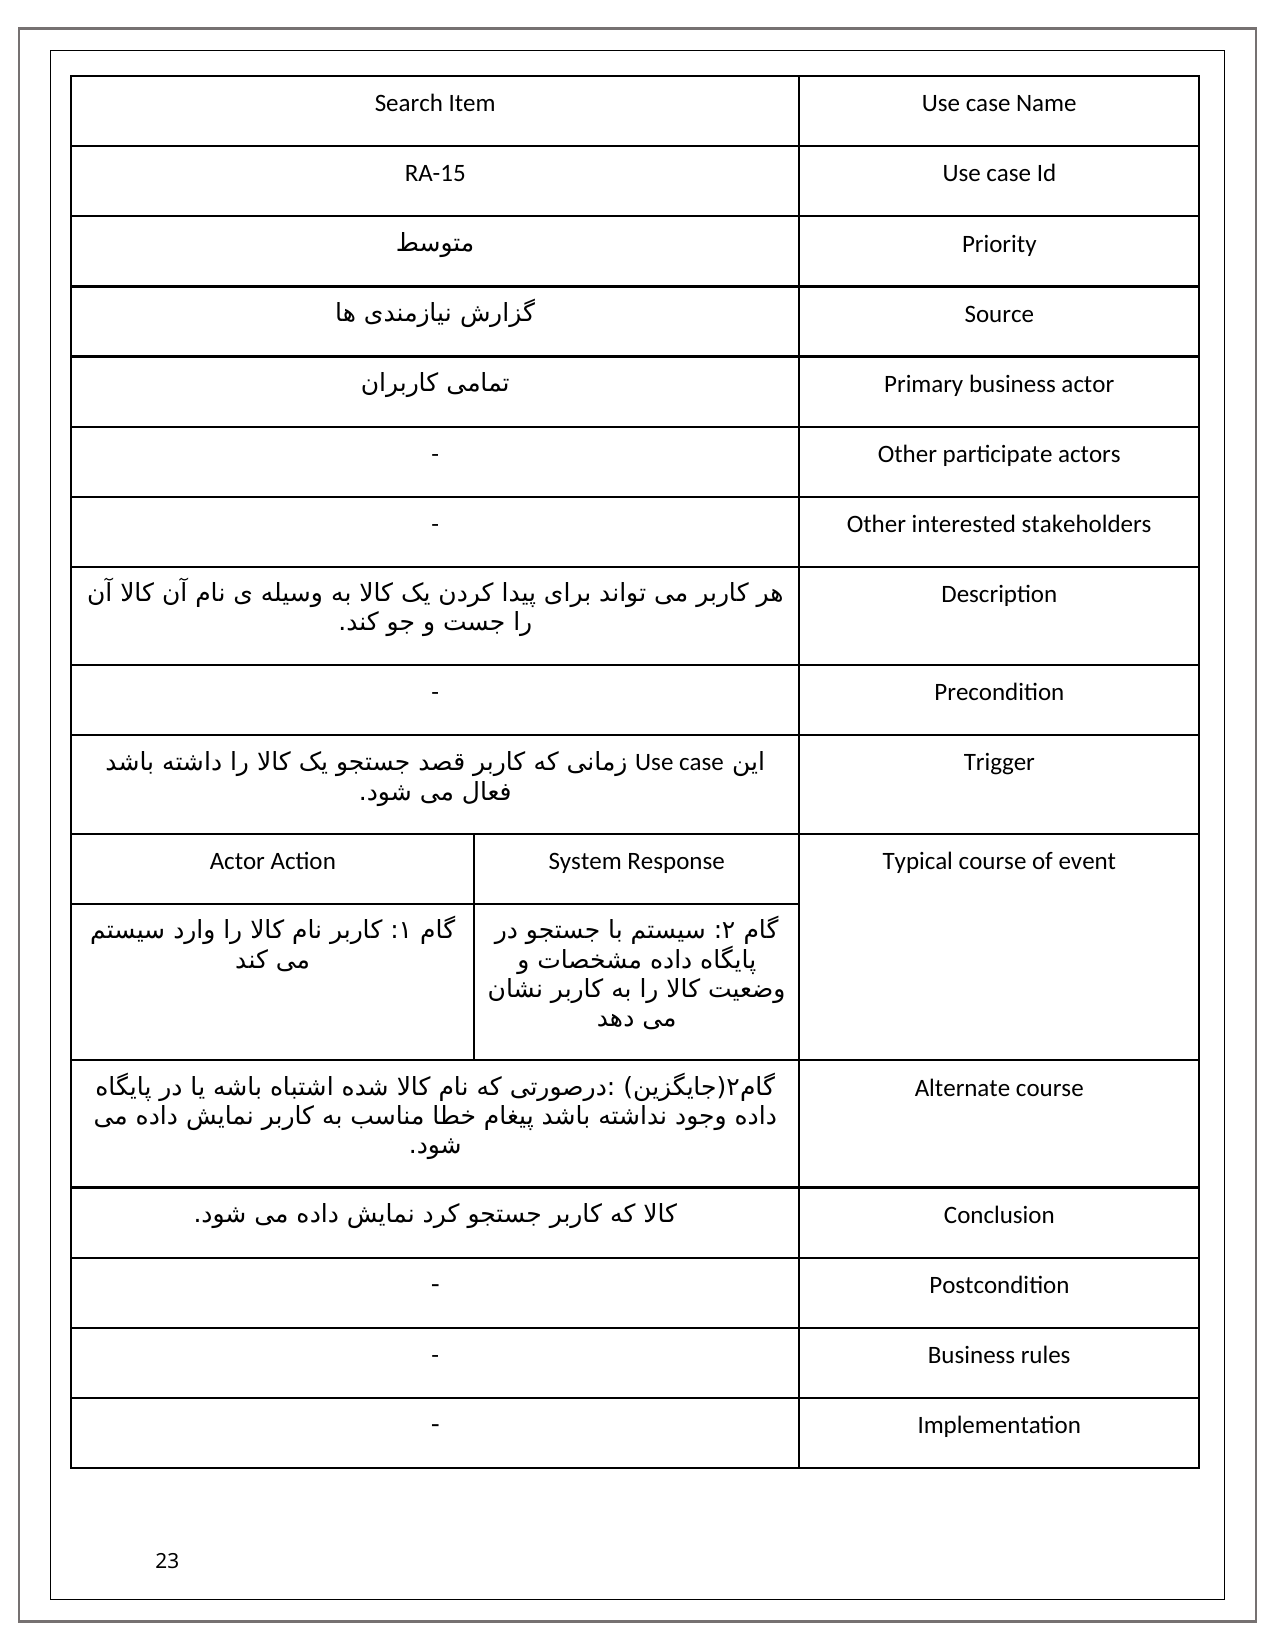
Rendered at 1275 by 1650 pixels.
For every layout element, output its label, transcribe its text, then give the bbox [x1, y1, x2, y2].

table_cell - [72, 428, 798, 496]
table_cell Use case Id [800, 147, 1198, 215]
table_cell [800, 1061, 1198, 1186]
table_cell [800, 1399, 1198, 1467]
table_cell Source [800, 288, 1198, 355]
table_cell System Response [475, 835, 798, 903]
table_cell این Use case زمانی که کاربر قصد جستجو یک کالا را داشته باشد فعال می شود. [72, 736, 798, 833]
table_cell RA-15 [72, 147, 798, 215]
table_cell متوسط [72, 217, 798, 285]
table_cell Other interested stakeholders [800, 498, 1198, 566]
table_cell [800, 1329, 1198, 1397]
table_cell گام۲(جایگزین) :‌درصورتی که نام کالا شده اشتباه باشه یا در پایگاه داده وجود نداشته باشد پیغام خطا مناسب به کاربر نمایش داده می شود. [72, 1061, 798, 1186]
table_cell تمامی کاربران [72, 358, 798, 426]
table_cell Typical course of event [800, 835, 1198, 1059]
table_cell [800, 1189, 1198, 1257]
table_cell Primary business actor [800, 358, 1198, 426]
table_cell Trigger [800, 736, 1198, 833]
table_cell [800, 1259, 1198, 1327]
table_cell Actor Action [72, 835, 473, 903]
table_cell Precondition [800, 666, 1198, 734]
table_cell Description [800, 568, 1198, 664]
table_cell Other participate actors [800, 428, 1198, 496]
table_cell - [72, 498, 798, 566]
table_cell گام ۱: کاربر نام کالا را وارد سیستم می کند [72, 905, 473, 1059]
table_header Search Item [72, 77, 798, 145]
table_cell گزارش نیازمندی ها [72, 288, 798, 355]
table_cell گام ۲: سیستم با جستجو در پایگاه داده مشخصات و وضعیت کالا را به کاربر نشان می دهد [475, 905, 798, 1059]
table_cell - [72, 1399, 798, 1467]
table_cell - [72, 1329, 798, 1397]
table_header Use case Name [800, 77, 1198, 145]
table_cell Priority [800, 217, 1198, 285]
table_cell هر کاربر می تواند برای پیدا کردن یک کالا به وسیله ی نام آن کالا آن را جست و جو کند. [72, 568, 798, 664]
table_cell - [72, 1259, 798, 1327]
table_cell کالا که کاربر جستجو کرد نمایش داده می شود. [72, 1189, 798, 1257]
table_cell - [72, 666, 798, 734]
